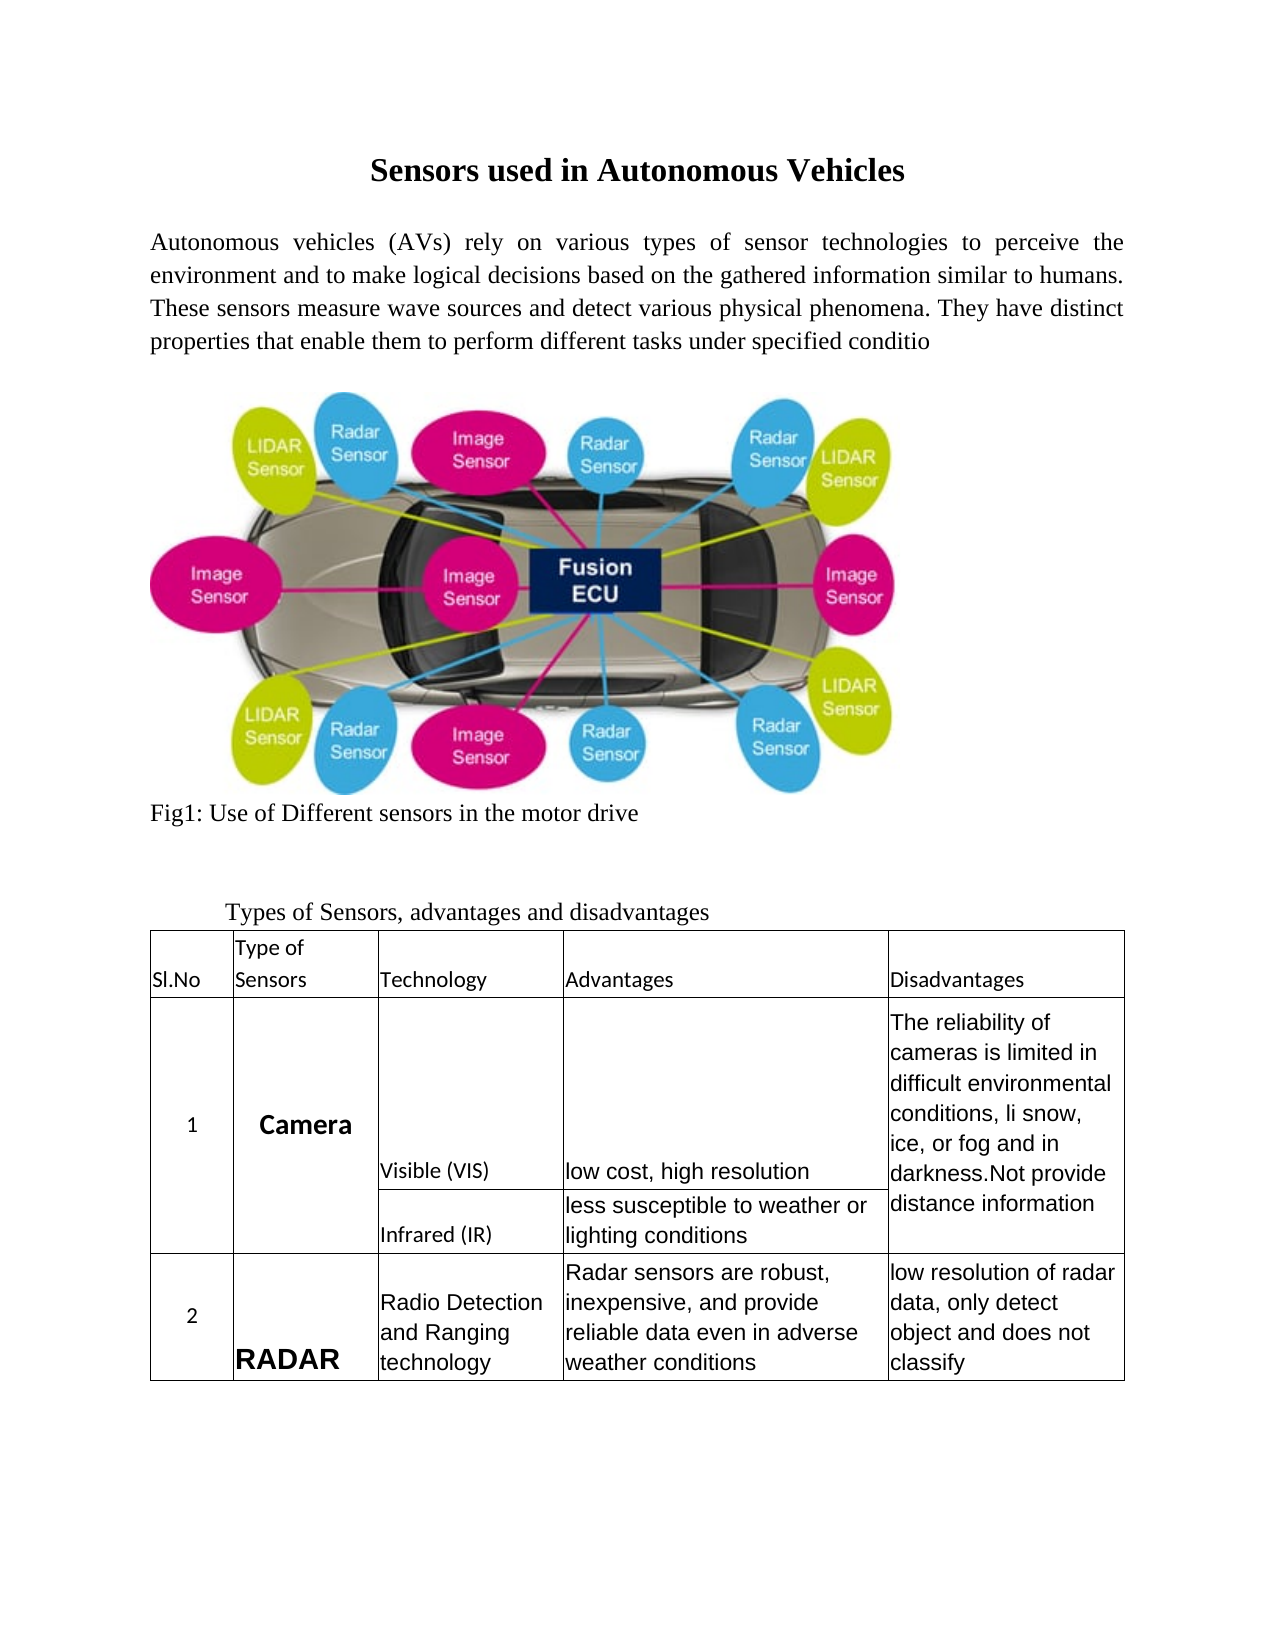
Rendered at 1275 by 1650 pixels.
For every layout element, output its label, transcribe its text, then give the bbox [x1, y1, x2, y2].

table_cell 2 [151, 1254, 233, 1379]
table_cell low resolution of radar data, only detect object and does not classify [889, 1254, 1124, 1379]
table_header Advantages [564, 931, 888, 997]
table_header Sl.No [151, 931, 233, 997]
text Autonomous vehicles (AVs) rely on various types of sensor technologies to perceive the environment and to make logical decisions based on the gathered information similar to humans. These sensors measure wave sources and detect various physical phenomena. They have distinct properties that enable them to perform different tasks under specified conditio [150, 227, 1125, 355]
text Fig1: Use of Different sensors in the motor drive [150, 798, 1125, 827]
table_cell Radio Detection and Ranging technology [379, 1254, 563, 1379]
table_cell Camera [234, 998, 378, 1252]
table_cell The reliability of cameras is limited in difficult environmental conditions, li snow, ice, or fog and in darkness.Not provide distance information [889, 998, 1124, 1252]
table_cell less susceptible to weather or lighting conditions [564, 1190, 888, 1252]
text Sensors used in Autonomous Vehicles [150, 150, 1125, 188]
table_header Technology [379, 931, 563, 997]
picture [150, 392, 901, 795]
table_cell Radar sensors are robust, inexpensive, and provide reliable data even in adverse weather conditions [564, 1254, 888, 1379]
table_cell low cost, high resolution [564, 998, 888, 1188]
table_cell RADAR [234, 1254, 378, 1379]
table_cell Visible (VIS) [379, 998, 563, 1188]
text Types of Sensors, advantages and disadvantages [150, 897, 1125, 926]
table_cell Infrared (IR) [379, 1190, 563, 1252]
table_header Disadvantages [889, 931, 1124, 997]
table_header Type of Sensors [234, 931, 378, 997]
table_cell 1 [151, 998, 233, 1252]
